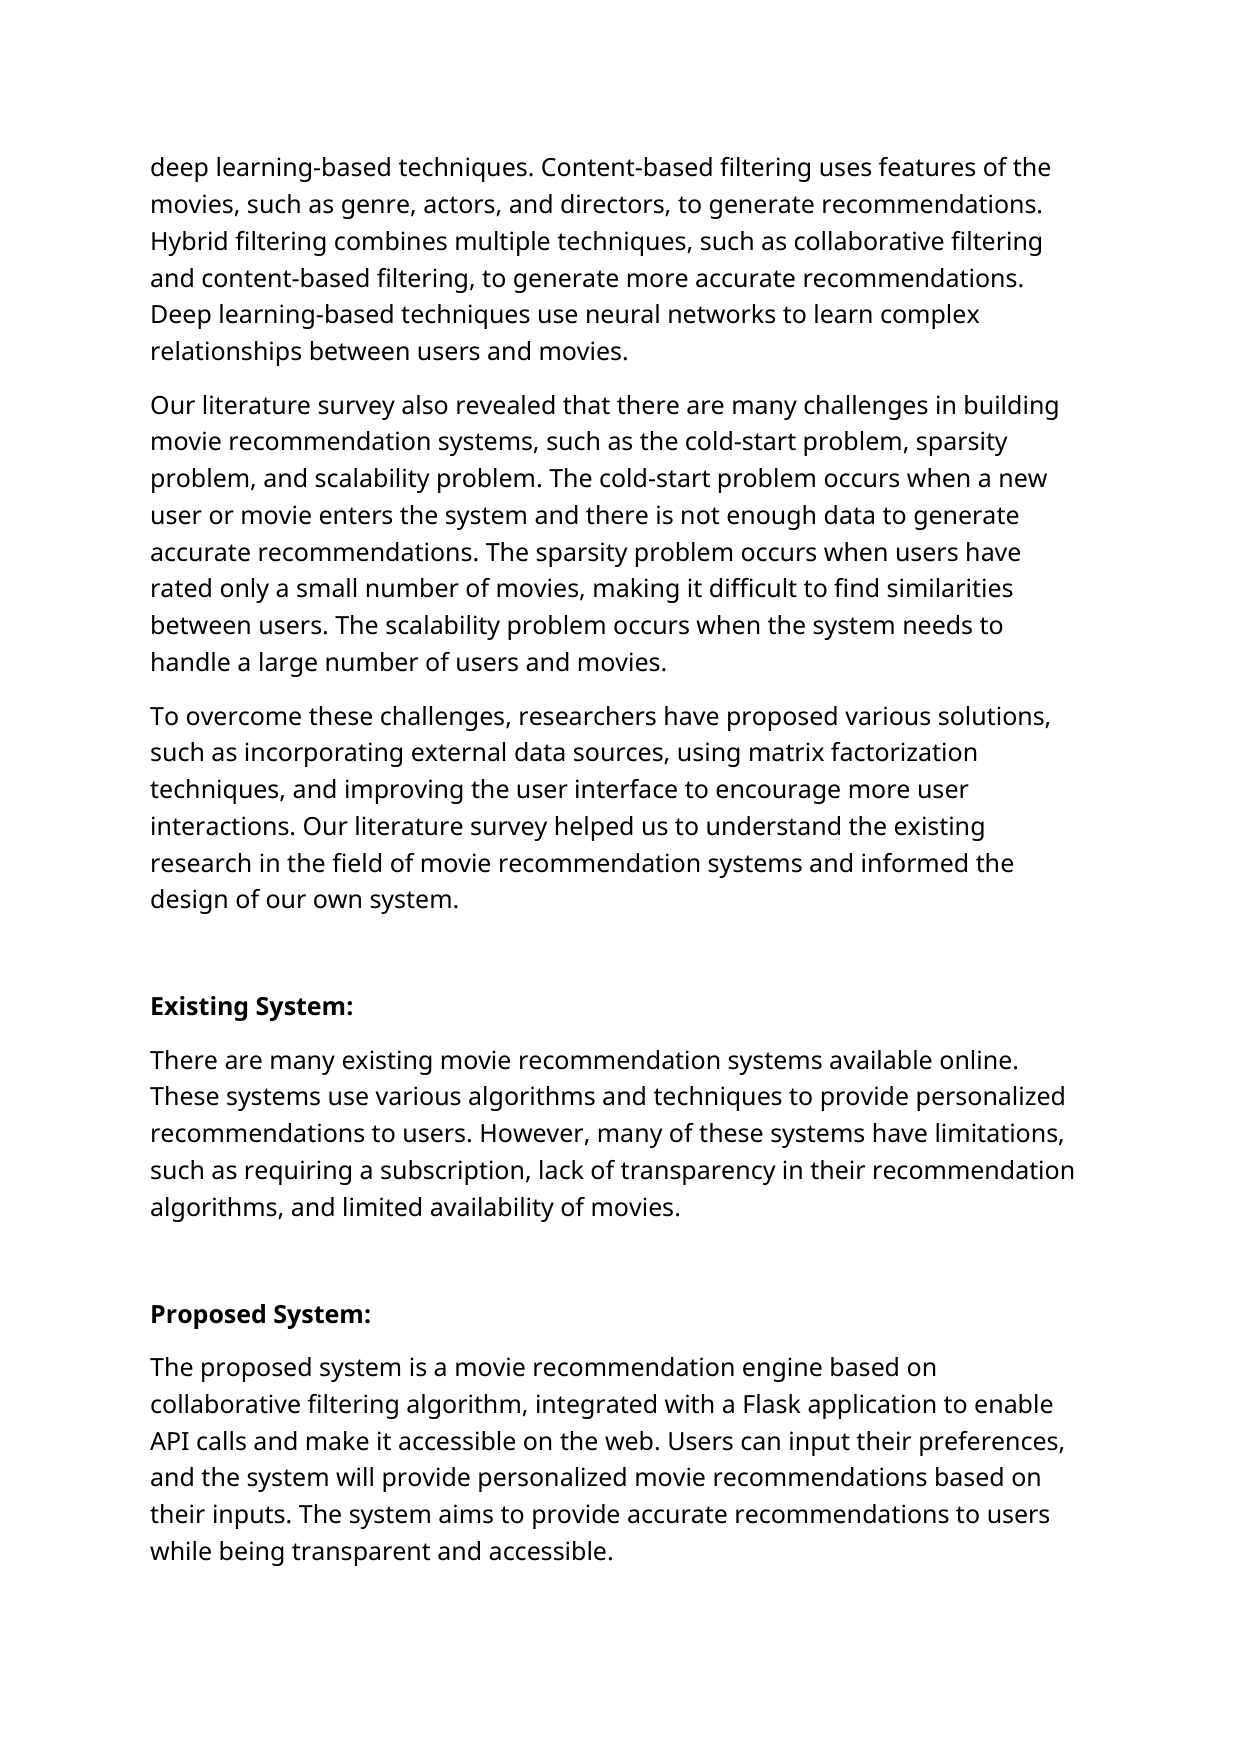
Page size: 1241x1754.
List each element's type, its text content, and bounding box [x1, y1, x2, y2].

text Our literature survey also revealed that there are many challenges in building movie recommendation systems, such as the cold-start problem, sparsity problem, and scalability problem. The cold-start problem occurs when a new user or movie enters the system and there is not enough data to generate accurate recommendations. The sparsity problem occurs when users have rated only a small number of movies, making it difficult to find similarities between users. The scalability problem occurs when the system needs to handle a large number of users and movies. [150, 387, 1090, 679]
text There are many existing movie recommendation systems available online. These systems use various algorithms and techniques to provide personalized recommendations to users. However, many of these systems have limitations, such as requiring a subscription, lack of transparency in their recommendation algorithms, and limited availability of movies. [150, 1042, 1090, 1223]
text Proposed System: [150, 1296, 1090, 1330]
text Existing System: [150, 989, 1090, 1023]
text To overcome these challenges, researchers have proposed various solutions, such as incorporating external data sources, using matrix factorization techniques, and improving the user interface to encourage more user interactions. Our literature survey helped us to understand the existing research in the field of movie recommendation systems and informed the design of our own system. [150, 698, 1090, 916]
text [150, 150, 1090, 368]
text The proposed system is a movie recommendation engine based on collaborative filtering algorithm, integrated with a Flask application to enable API calls and make it accessible on the web. Users can input their preferences, and the system will provide personalized movie recommendations based on their inputs. The system aims to provide accurate recommendations to users while being transparent and accessible. [150, 1350, 1090, 1568]
